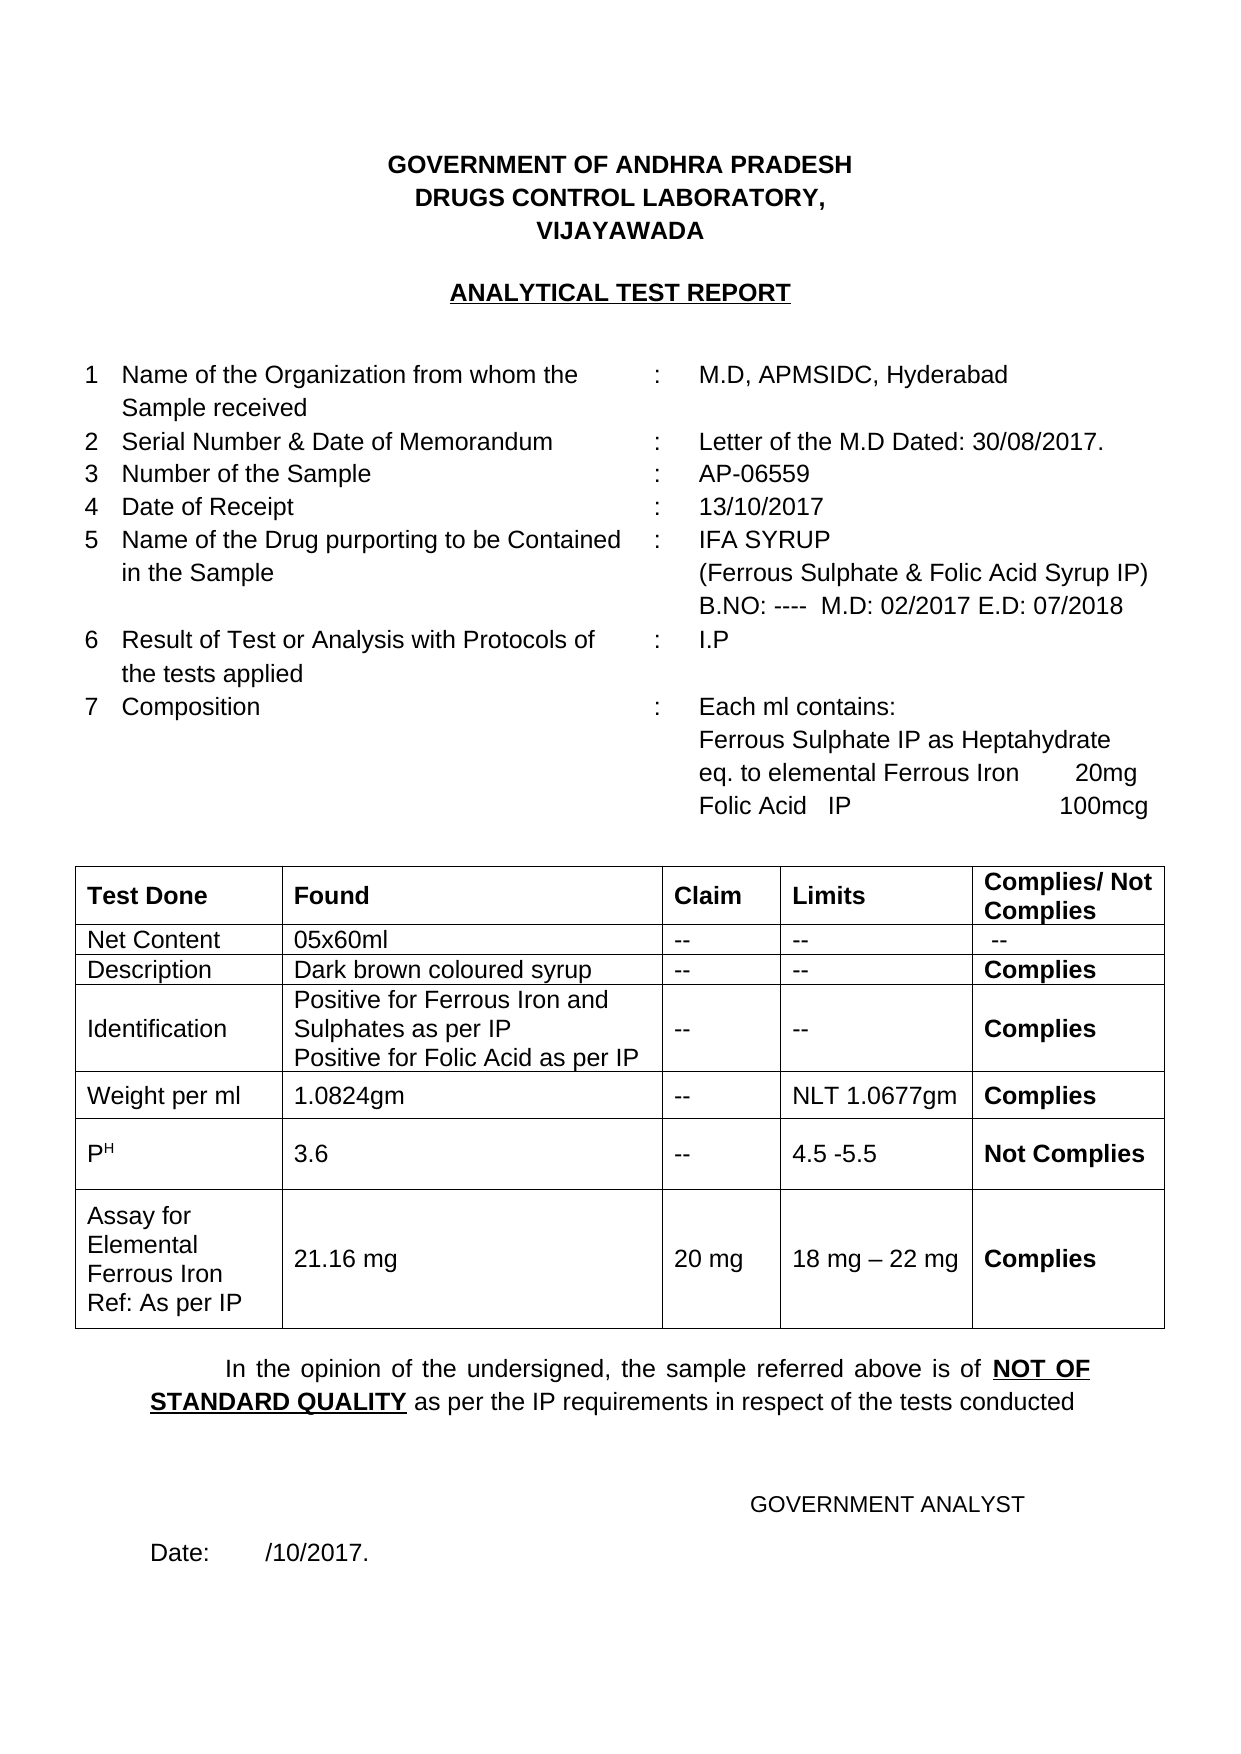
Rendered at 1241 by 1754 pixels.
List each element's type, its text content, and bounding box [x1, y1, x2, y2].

table_header 1 [73, 360, 110, 427]
table_cell Complies [973, 955, 1164, 984]
table_cell : [643, 626, 687, 692]
table_header Name of the Organization from whom the Sample received [110, 360, 642, 427]
table_header Complies/ Not Complies [973, 867, 1164, 924]
table_cell IFA SYRUP (Ferrous Sulphate & Folic Acid Syrup IP) B.NO: ---- M.D: 02/2017 E.D: 07/2018 [688, 525, 1187, 626]
table_cell : [643, 692, 687, 827]
table_cell 1.0824gm [283, 1072, 662, 1118]
table_cell Identification [76, 985, 282, 1071]
table_cell -- [663, 985, 780, 1071]
table_cell -- [663, 955, 780, 984]
text GOVERNMENT ANALYST [675, 1491, 1090, 1517]
table_cell : [643, 460, 687, 492]
table_cell 20 mg [663, 1190, 780, 1328]
table_cell Net Content [76, 925, 282, 954]
table_cell -- [663, 925, 780, 954]
table_cell Weight per ml [76, 1072, 282, 1118]
table_header Claim [663, 867, 780, 924]
table_cell Each ml contains: Ferrous Sulphate IP as Heptahydrate eq. to elemental Ferrous Iron 20mg Folic Acid IP 100mcg [688, 692, 1187, 827]
table_cell 3 [73, 460, 110, 492]
table_cell Assay for Elemental Ferrous Iron Ref: As per IP [76, 1190, 282, 1328]
table_cell Dark brown coloured syrup [283, 955, 662, 984]
table_cell Name of the Drug purporting to be Contained in the Sample [110, 525, 642, 626]
table_cell 4.5 -5.5 [781, 1119, 972, 1189]
table_cell 6 [73, 626, 110, 692]
table_cell -- [781, 955, 972, 984]
table_cell Positive for Ferrous Iron and Sulphates as per IP Positive for Folic Acid as per IP [283, 985, 662, 1071]
table_cell : [643, 492, 687, 525]
table_cell -- [781, 985, 972, 1071]
table_cell 3.6 [283, 1119, 662, 1189]
text GOVERNMENT OF ANDHRA PRADESH [150, 150, 1090, 179]
table_cell Not Complies [973, 1119, 1164, 1189]
table_cell : [643, 427, 687, 459]
text Date: /10/2017. [150, 1538, 1090, 1567]
table_cell AP-06559 [688, 460, 1187, 492]
table_cell Complies [973, 985, 1164, 1071]
table_header : [643, 360, 687, 427]
table_cell 5 [73, 525, 110, 626]
table_cell 13/10/2017 [688, 492, 1187, 525]
table_cell Serial Number & Date of Memorandum [110, 427, 642, 459]
table_cell 7 [73, 692, 110, 827]
table_cell Composition [110, 692, 642, 827]
table_cell -- [663, 1072, 780, 1118]
table_cell Complies [973, 1190, 1164, 1328]
table_cell Description [76, 955, 282, 984]
table_cell 05x60ml [283, 925, 662, 954]
table_cell -- [973, 925, 1164, 954]
table_cell : [643, 525, 687, 626]
table_cell Number of the Sample [110, 460, 642, 492]
table_cell 2 [73, 427, 110, 459]
table_cell Date of Receipt [110, 492, 642, 525]
table_cell 21.16 mg [283, 1190, 662, 1328]
table_cell 4 [73, 492, 110, 525]
table_cell I.P [688, 626, 1187, 692]
table_cell Letter of the M.D Dated: 30/08/2017. [688, 427, 1187, 459]
text VIJAYAWADA [150, 216, 1090, 245]
table_cell NLT 1.0677gm [781, 1072, 972, 1118]
table_header Limits [781, 867, 972, 924]
table_header Found [283, 867, 662, 924]
table_cell PH [76, 1119, 282, 1189]
table_header Test Done [76, 867, 282, 924]
text DRUGS CONTROL LABORATORY, [150, 183, 1090, 212]
table_cell -- [781, 925, 972, 954]
table_cell 18 mg – 22 mg [781, 1190, 972, 1328]
text ANALYTICAL TEST REPORT [150, 278, 1090, 307]
table_cell Result of Test or Analysis with Protocols of the tests applied [110, 626, 642, 692]
table_cell Complies [973, 1072, 1164, 1118]
table_header M.D, APMSIDC, Hyderabad [688, 360, 1187, 427]
text In the opinion of the undersigned, the sample referred above is of NOT OF STANDARD QUALITY as per the IP requirements in respect of the tests conducted [150, 1329, 1090, 1416]
table_cell -- [663, 1119, 780, 1189]
